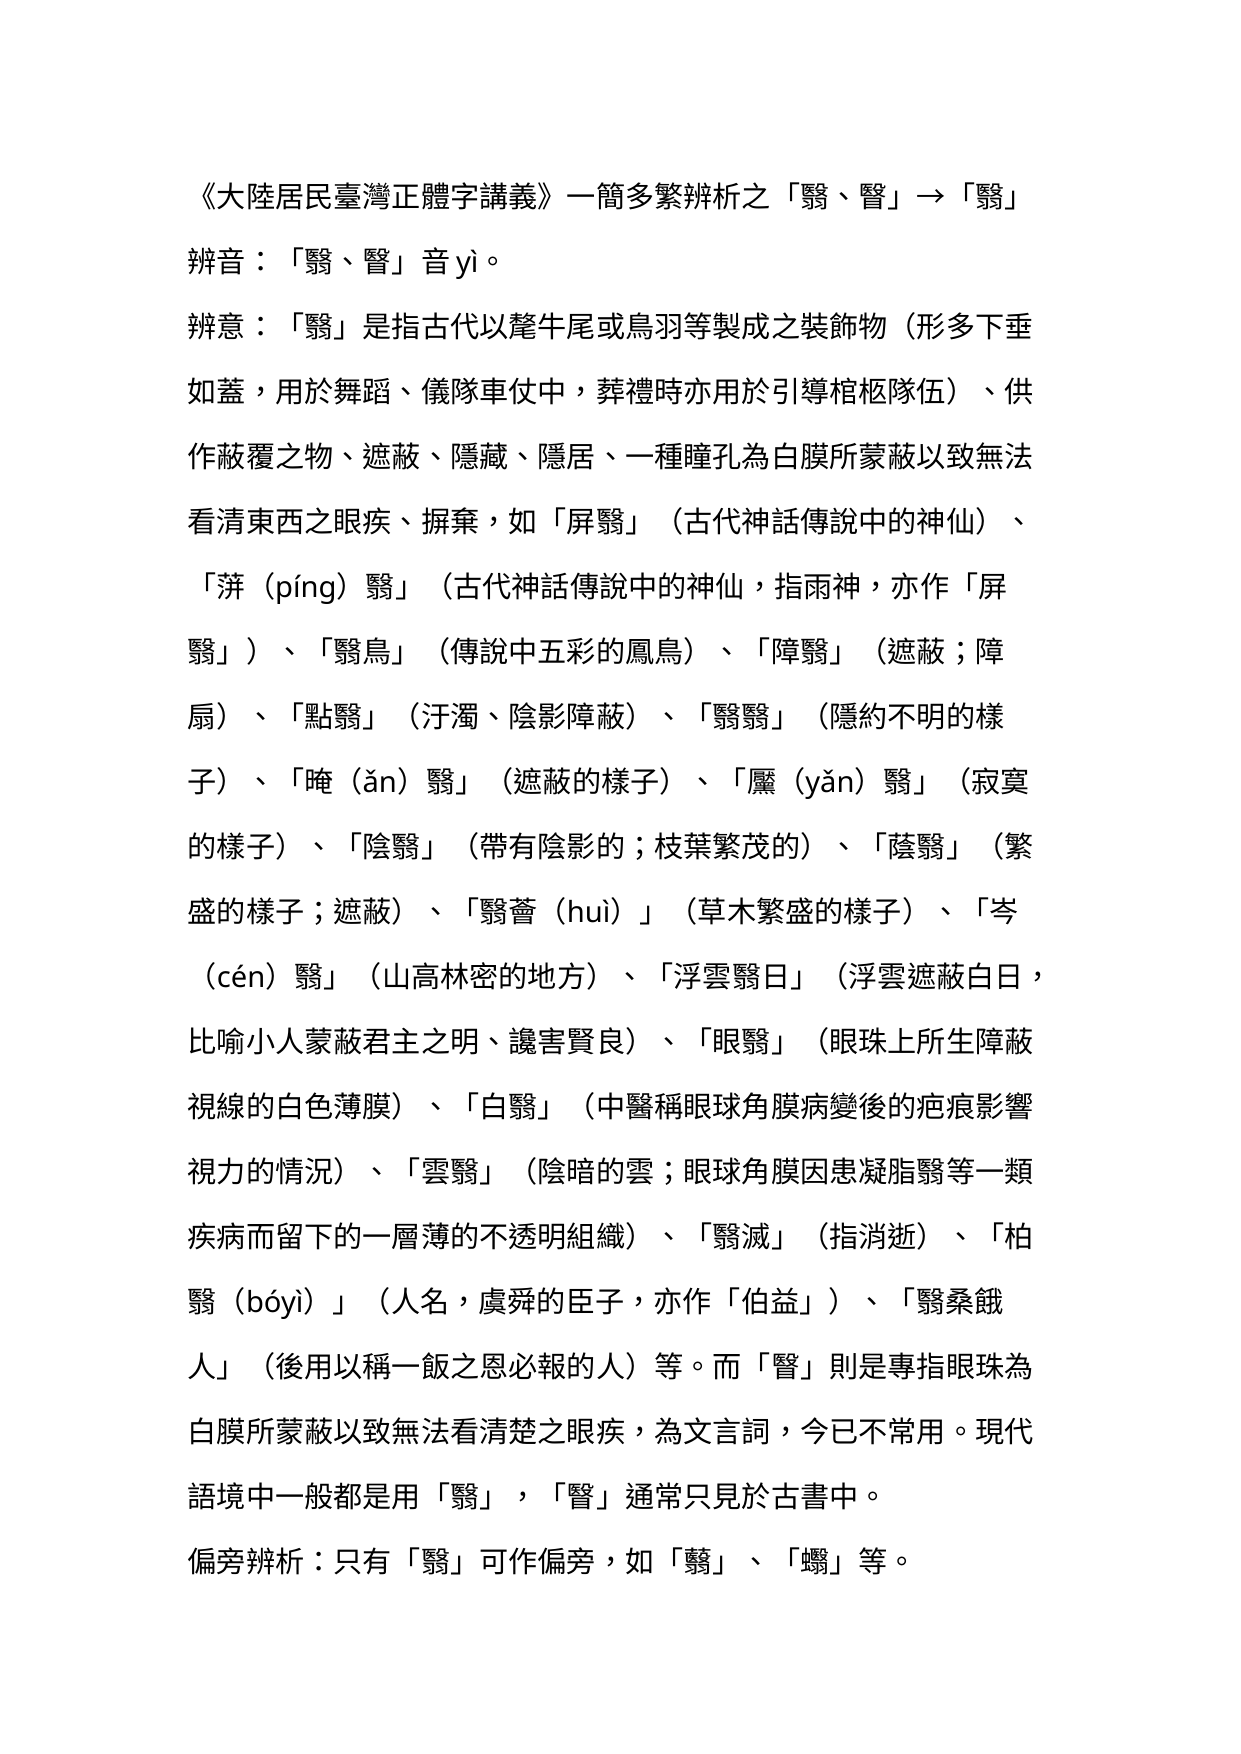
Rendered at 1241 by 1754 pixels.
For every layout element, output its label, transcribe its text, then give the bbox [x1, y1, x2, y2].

text 偏旁辨析：只有「翳」可作偏旁，如「蘙」、「蠮」等。 [187, 1527, 1053, 1592]
text 辨音：「翳、瞖」音yì。 [187, 227, 1053, 292]
text 《大陸居民臺灣正體字講義》一簡多繁辨析之「翳、瞖」→「翳」 [187, 162, 1053, 227]
text 辨意：「翳」是指古代以氂牛尾或鳥羽等製成之裝飾物（形多下垂如蓋，用於舞蹈、儀隊車仗中，葬禮時亦用於引導棺柩隊伍）、供作蔽覆之物、遮蔽、隱藏、隱居、一種瞳孔為白膜所蒙蔽以致無法看清東西之眼疾、摒棄，如「屏翳」（古代神話傳說中的神仙）、「蓱（píng）翳」（古代神話傳說中的神仙，指雨神，亦作「屏翳」）、「翳鳥」（傳說中五彩的鳳鳥）、「障翳」（遮蔽；障扇）、「點翳」（汙濁、陰影障蔽）、「翳翳」（隱約不明的樣子）、「晻（ǎn）翳」（遮蔽的樣子）、「黶（yǎn）翳」（寂寞的樣子）、「陰翳」（帶有陰影的；枝葉繁茂的）、「蔭翳」（繁盛的樣子；遮蔽）、「翳薈（huì）」（草木繁盛的樣子）、「岑（cén）翳」（山高林密的地方）、「浮雲翳日」（浮雲遮蔽白日，比喻小人蒙蔽君主之明、讒害賢良）、「眼翳」（眼珠上所生障蔽視線的白色薄膜）、「白翳」（中醫稱眼球角膜病變後的疤痕影響視力的情況）、「雲翳」（陰暗的雲；眼球角膜因患凝脂翳等一類疾病而留下的一層薄的不透明組織）、「翳滅」（指消逝）、「柏翳（bóyì）」（人名，虞舜的臣子，亦作「伯益」）、「翳桑餓人」（後用以稱一飯之恩必報的人）等。而「瞖」則是專指眼珠為白膜所蒙蔽以致無法看清楚之眼疾，為文言詞，今已不常用。現代語境中一般都是用「翳」，「瞖」通常只見於古書中。 [187, 292, 1053, 1527]
